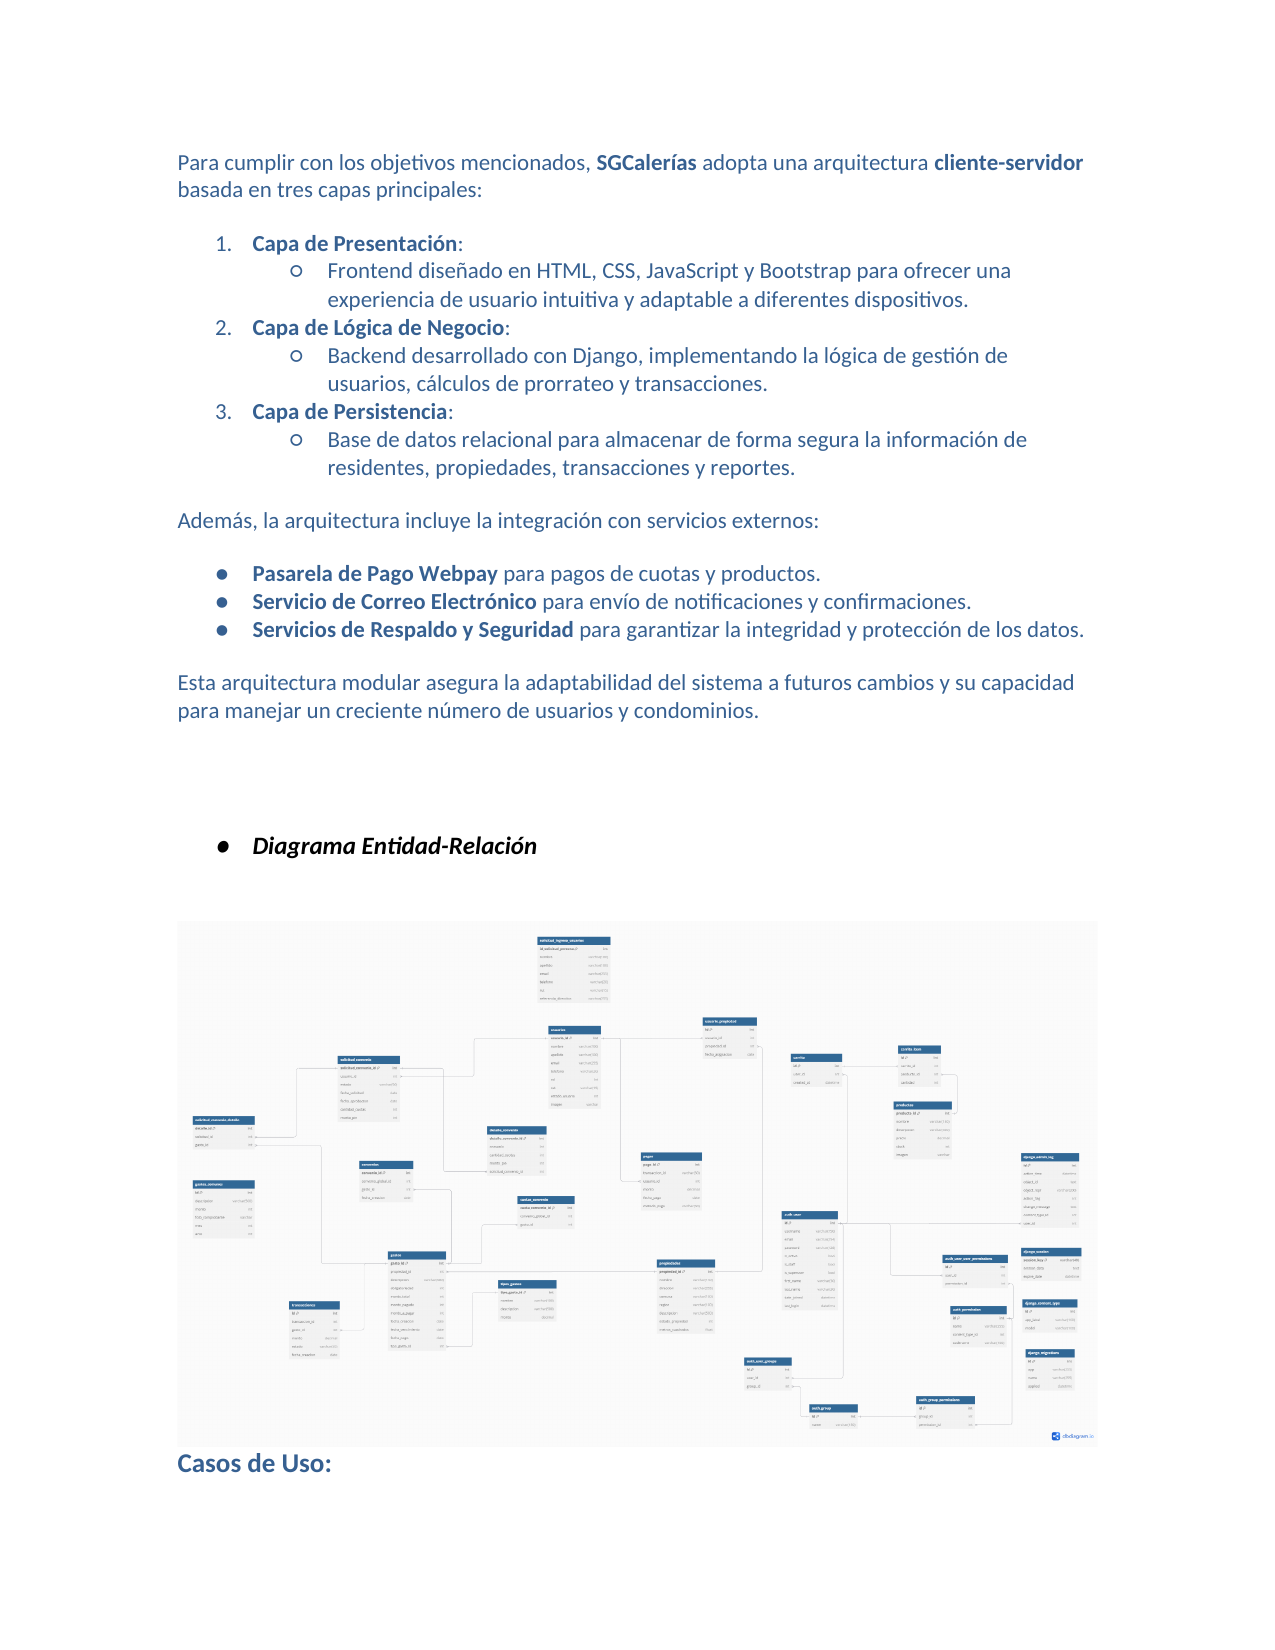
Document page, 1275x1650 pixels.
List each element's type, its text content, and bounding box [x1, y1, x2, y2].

text Para cumplir con los objetivos mencionados, SGCalerías adopta una arquitectura cliente-servidor basada en tres capas principales: [177, 148, 1098, 204]
list Diagrama Entidad-Relación [215, 830, 1098, 861]
list Base de datos relacional para almacenar de forma segura la información de residentes, propiedades, transacciones y reportes. [290, 425, 1098, 481]
text Además, la arquitectura incluye la integración con servicios externos: [177, 506, 1098, 534]
text Esta arquitectura modular asegura la adaptabilidad del sistema a futuros cambios y su capacidad para manejar un creciente número de usuarios y condominios. [177, 668, 1098, 724]
text Casos de Uso: [177, 1447, 1098, 1479]
list Servicio de Correo Electrónico para envío de notificaciones y confirmaciones. [215, 587, 1098, 615]
list Frontend diseñado en HTML, CSS, JavaScript y Bootstrap para ofrecer una experiencia de usuario intuitiva y adaptable a diferentes dispositivos. [290, 257, 1098, 313]
list Capa de Presentación: [215, 229, 1098, 257]
list Capa de Lógica de Negocio: [215, 313, 1098, 341]
picture [177, 921, 1098, 1447]
list Backend desarrollado con Django, implementando la lógica de gestión de usuarios, cálculos de prorrateo y transacciones. [290, 341, 1098, 397]
list Servicios de Respaldo y Seguridad para garantizar la integridad y protección de los datos. [215, 615, 1098, 643]
list Pasarela de Pago Webpay para pagos de cuotas y productos. [215, 559, 1098, 587]
list Capa de Persistencia: [215, 397, 1098, 425]
